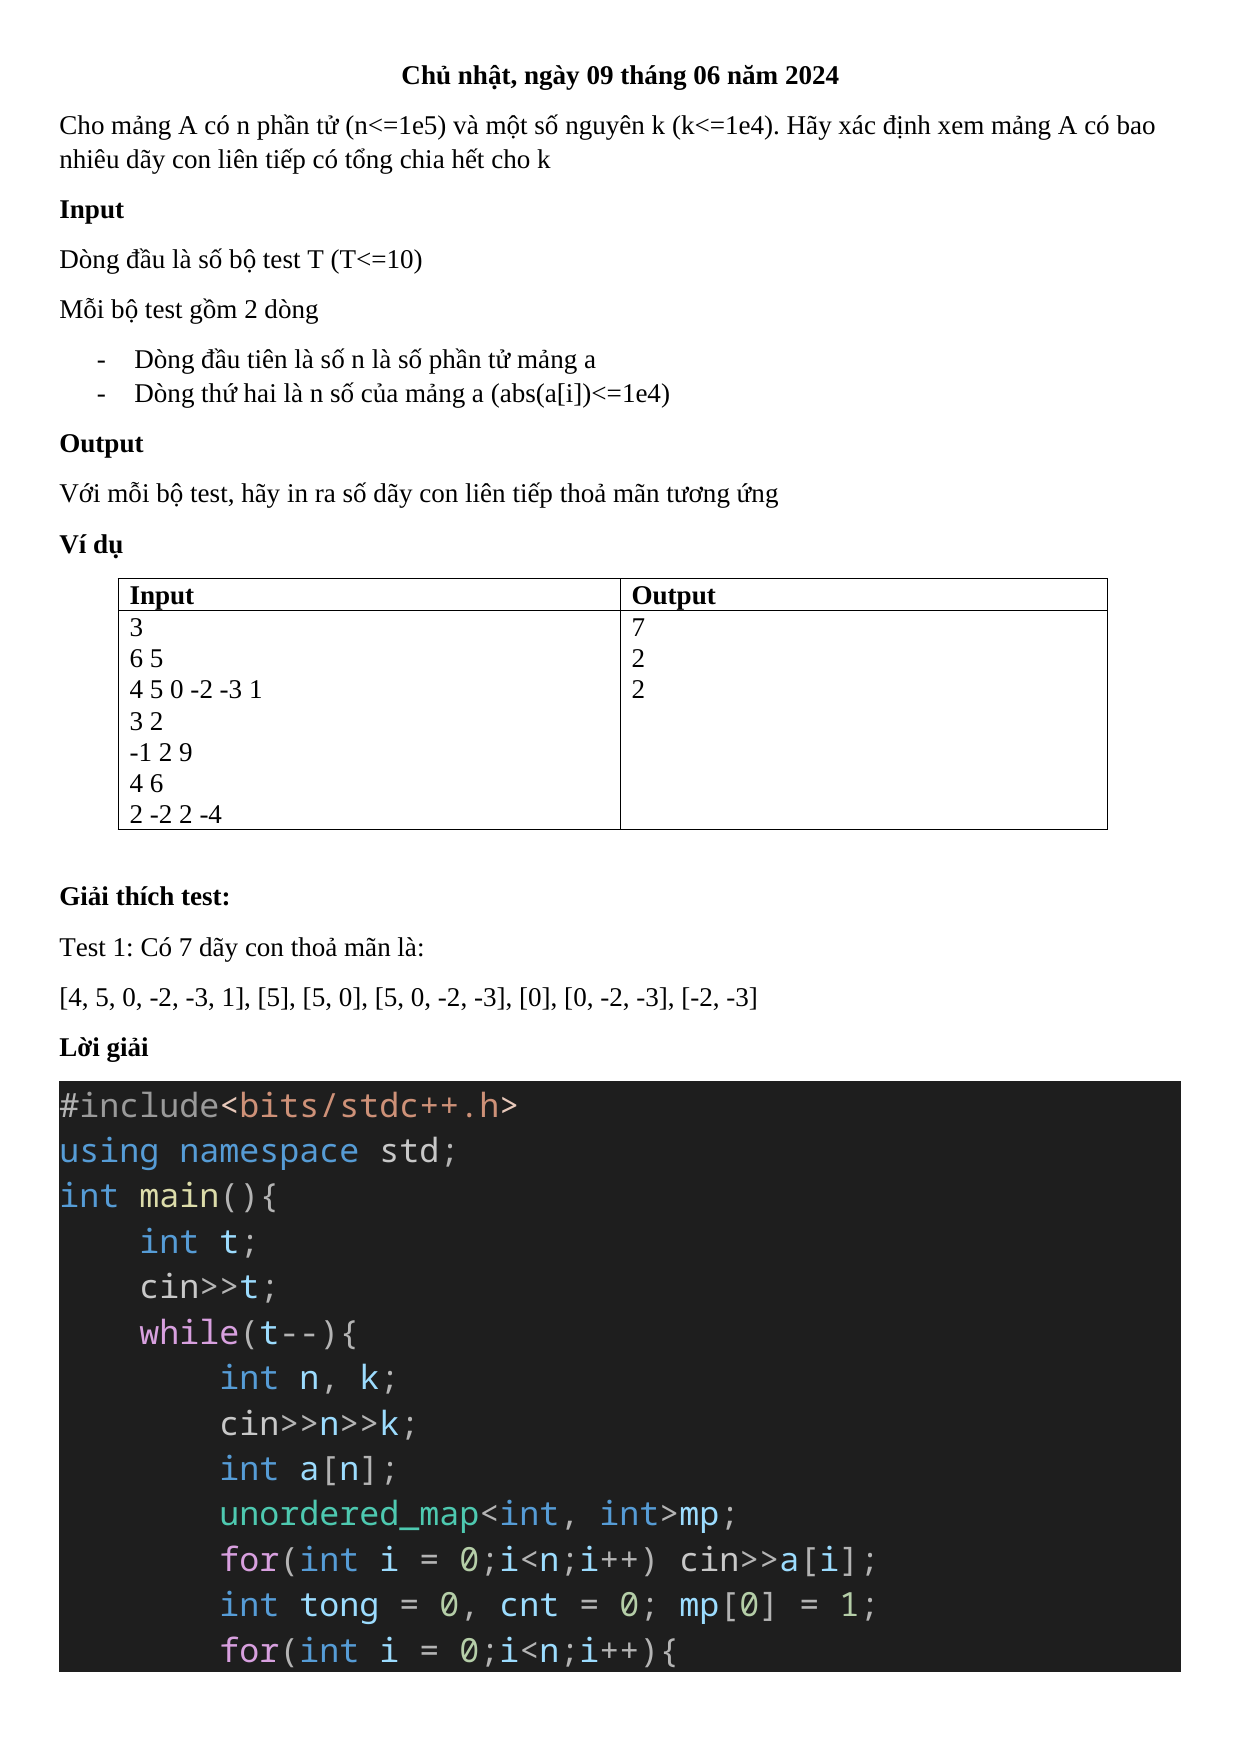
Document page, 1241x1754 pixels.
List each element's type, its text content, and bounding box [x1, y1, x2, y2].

text Mỗi bộ test gồm 2 dòng [59, 293, 1181, 324]
text Input [59, 193, 1181, 224]
text Ví dụ [59, 528, 1181, 559]
text int n, k; [59, 1354, 1181, 1399]
text cin>>n>>k; [59, 1399, 1181, 1445]
text unordered_map<int, int>mp; [59, 1490, 1181, 1536]
text int main(){ [59, 1172, 1181, 1218]
text Chủ nhật, ngày 09 tháng 06 năm 2024 [59, 59, 1181, 90]
text Với mỗi bộ test, hãy in ra số dãy con liên tiếp thoả mãn tương ứng [59, 478, 1181, 509]
text Dòng đầu là số bộ test T (T<=10) [59, 243, 1181, 274]
text for(int i = 0;i<n;i++) cin>>a[i]; [59, 1536, 1181, 1581]
text [4, 5, 0, -2, -3, 1], [5], [5, 0], [5, 0, -2, -3], [0], [0, -2, -3], [-2, -3] [59, 981, 1181, 1012]
list Dòng đầu tiên là số n là số phần tử mảng a [97, 344, 1181, 375]
text using namespace std; [59, 1127, 1181, 1172]
text for(int i = 0;i<n;i++){ [59, 1626, 1181, 1672]
text Test 1: Có 7 dãy con thoả mãn là: [59, 931, 1181, 962]
text #include<bits/stdc++.h> [59, 1081, 1181, 1127]
text Lời giải [59, 1031, 1181, 1062]
table_cell 3 6 5 4 5 0 -2 -3 1 3 2 -1 2 9 4 6 2 -2 2 -4 [119, 611, 620, 829]
text int t; [59, 1218, 1181, 1263]
table_header Output [621, 579, 1107, 610]
text int tong = 0, cnt = 0; mp[0] = 1; [59, 1581, 1181, 1626]
text Giải thích test: [59, 881, 1181, 912]
table_header Input [119, 579, 620, 610]
table_cell 7 2 2 [621, 611, 1107, 829]
text Output [59, 427, 1181, 458]
list Dòng thứ hai là n số của mảng a (abs(a[i])<=1e4) [97, 377, 1181, 408]
text while(t--){ [59, 1308, 1181, 1354]
text Cho mảng A có n phần tử (n<=1e5) và một số nguyên k (k<=1e4). Hãy xác định xem mảng A có bao nhiêu dãy con liên tiếp có tổng chia hết cho k [59, 109, 1181, 174]
text int a[n]; [59, 1445, 1181, 1490]
text cin>>t; [59, 1263, 1181, 1308]
